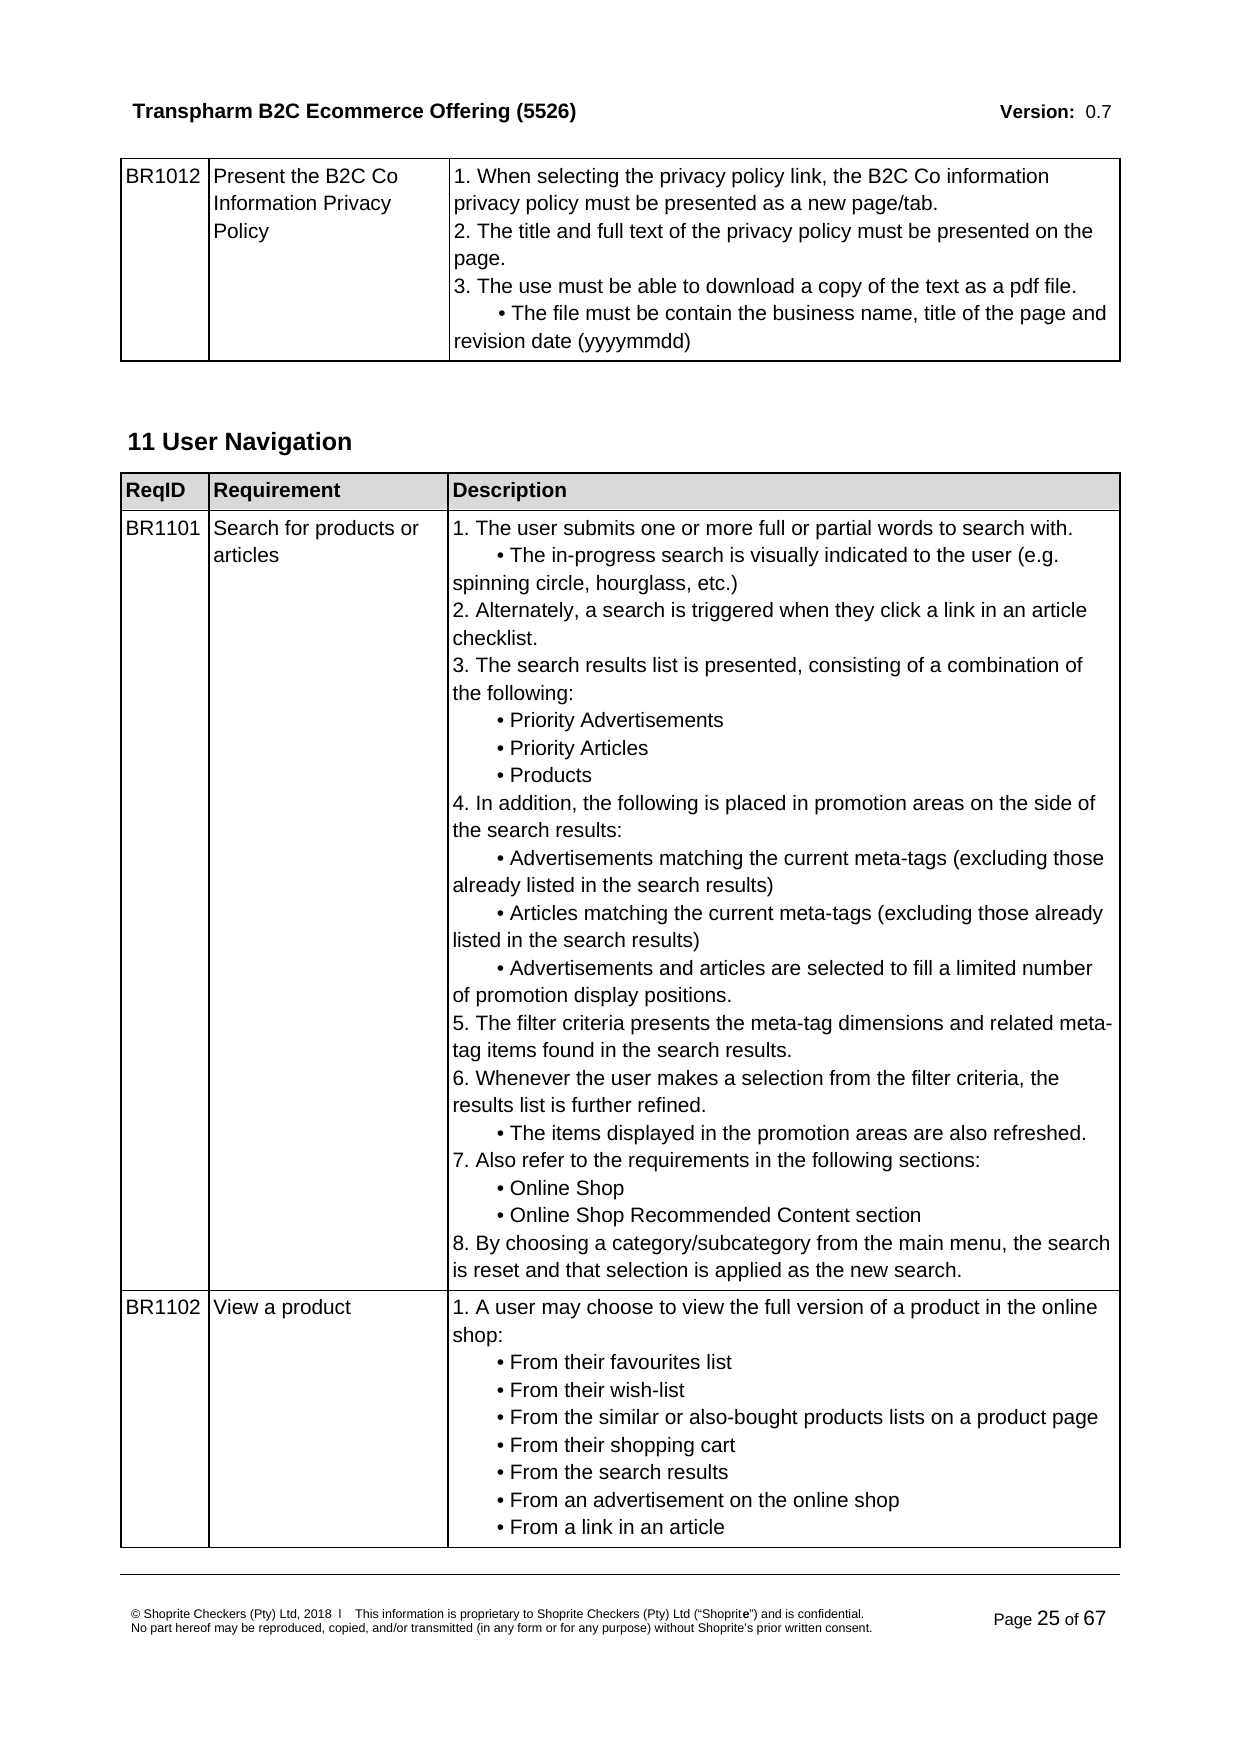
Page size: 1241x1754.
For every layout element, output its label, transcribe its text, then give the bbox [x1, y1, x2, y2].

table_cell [449, 1291, 1119, 1547]
table_cell 1. When selecting the privacy policy link, the B2C Co information privacy policy must be presented as a new page/tab. 2. The title and full text of the privacy policy must be presented on the page. 3. The use must be able to download a copy of the text as a pdf file. • The file must be contain the business name, title of the page and revision date (yyyymmdd) [450, 159, 1119, 360]
table_header ReqID [122, 474, 208, 509]
table_cell Present the B2C Co Information Privacy Policy [210, 159, 449, 360]
table_header Description [449, 474, 1119, 509]
table_header Requirement [210, 474, 447, 509]
table_cell BR1012 [122, 159, 208, 360]
table_cell Search for products or articles [210, 511, 447, 1289]
table_cell View a product [210, 1291, 447, 1547]
subtitle 11 User Navigation [127, 427, 1120, 455]
table_cell 1. The user submits one or more full or partial words to search with. • The in-progress search is visually indicated to the user (e.g. spinning circle, hourglass, etc.) 2. Alternately, a search is triggered when they click a link in an article checklist. 3. The search results list is presented, consisting of a combination of the following: • Priority Advertisements • Priority Articles • Products 4. In addition, the following is placed in promotion areas on the side of the search results: • Advertisements matching the current meta-tags (excluding those already listed in the search results) • Articles matching the current meta-tags (excluding those already listed in the search results) • Advertisements and articles are selected to fill a limited number of promotion display positions. 5. The filter criteria presents the meta-tag dimensions and related meta-tag items found in the search results. 6. Whenever the user makes a selection from the filter criteria, the results list is further refined. • The items displayed in the promotion areas are also refreshed. 7. Also refer to the requirements in the following sections: • Online Shop • Online Shop Recommended Content section 8. By choosing a category/subcategory from the main menu, the search is reset and that selection is applied as the new search. [449, 511, 1119, 1289]
table_cell BR1101 [122, 511, 208, 1289]
table_cell BR1102 [122, 1291, 208, 1547]
